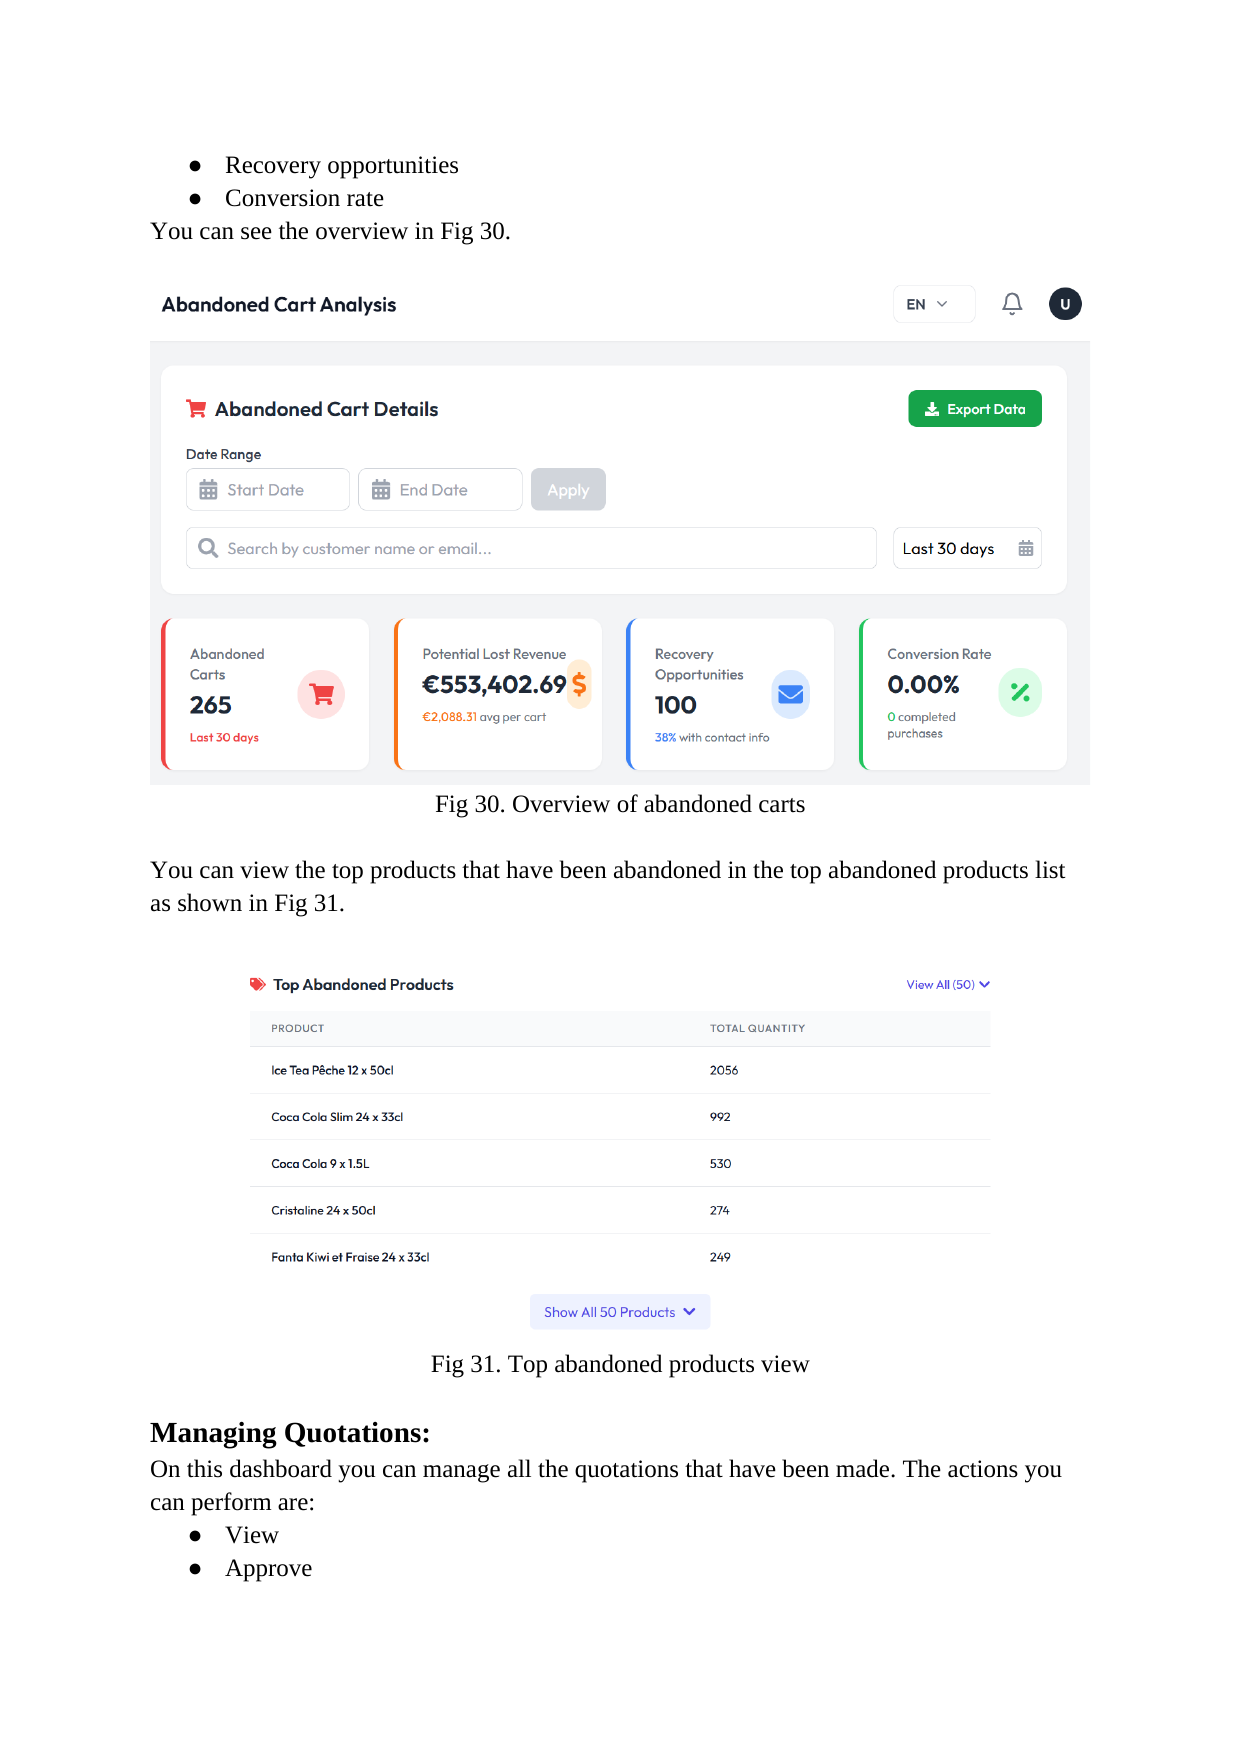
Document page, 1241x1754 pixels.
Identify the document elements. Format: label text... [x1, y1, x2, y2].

list Approve [187, 1553, 1090, 1582]
subtitle Managing Quotations: [150, 1415, 1090, 1449]
picture [239, 959, 1001, 1345]
list Conversion rate [187, 183, 1090, 212]
text You can see the overview in Fig 30. [150, 216, 1090, 245]
list Recovery opportunities [187, 150, 1090, 179]
text Fig 30. Overview of abandoned carts [150, 789, 1090, 818]
text Fig 31. Top abandoned products view [150, 1349, 1090, 1378]
text On this dashboard you can manage all the quotations that have been made. The actions you can perform are: [150, 1454, 1090, 1516]
list View [187, 1520, 1090, 1549]
text You can view the top products that have been abandoned in the top abandoned products list as shown in Fig 31. [150, 855, 1090, 917]
picture [150, 282, 1091, 785]
